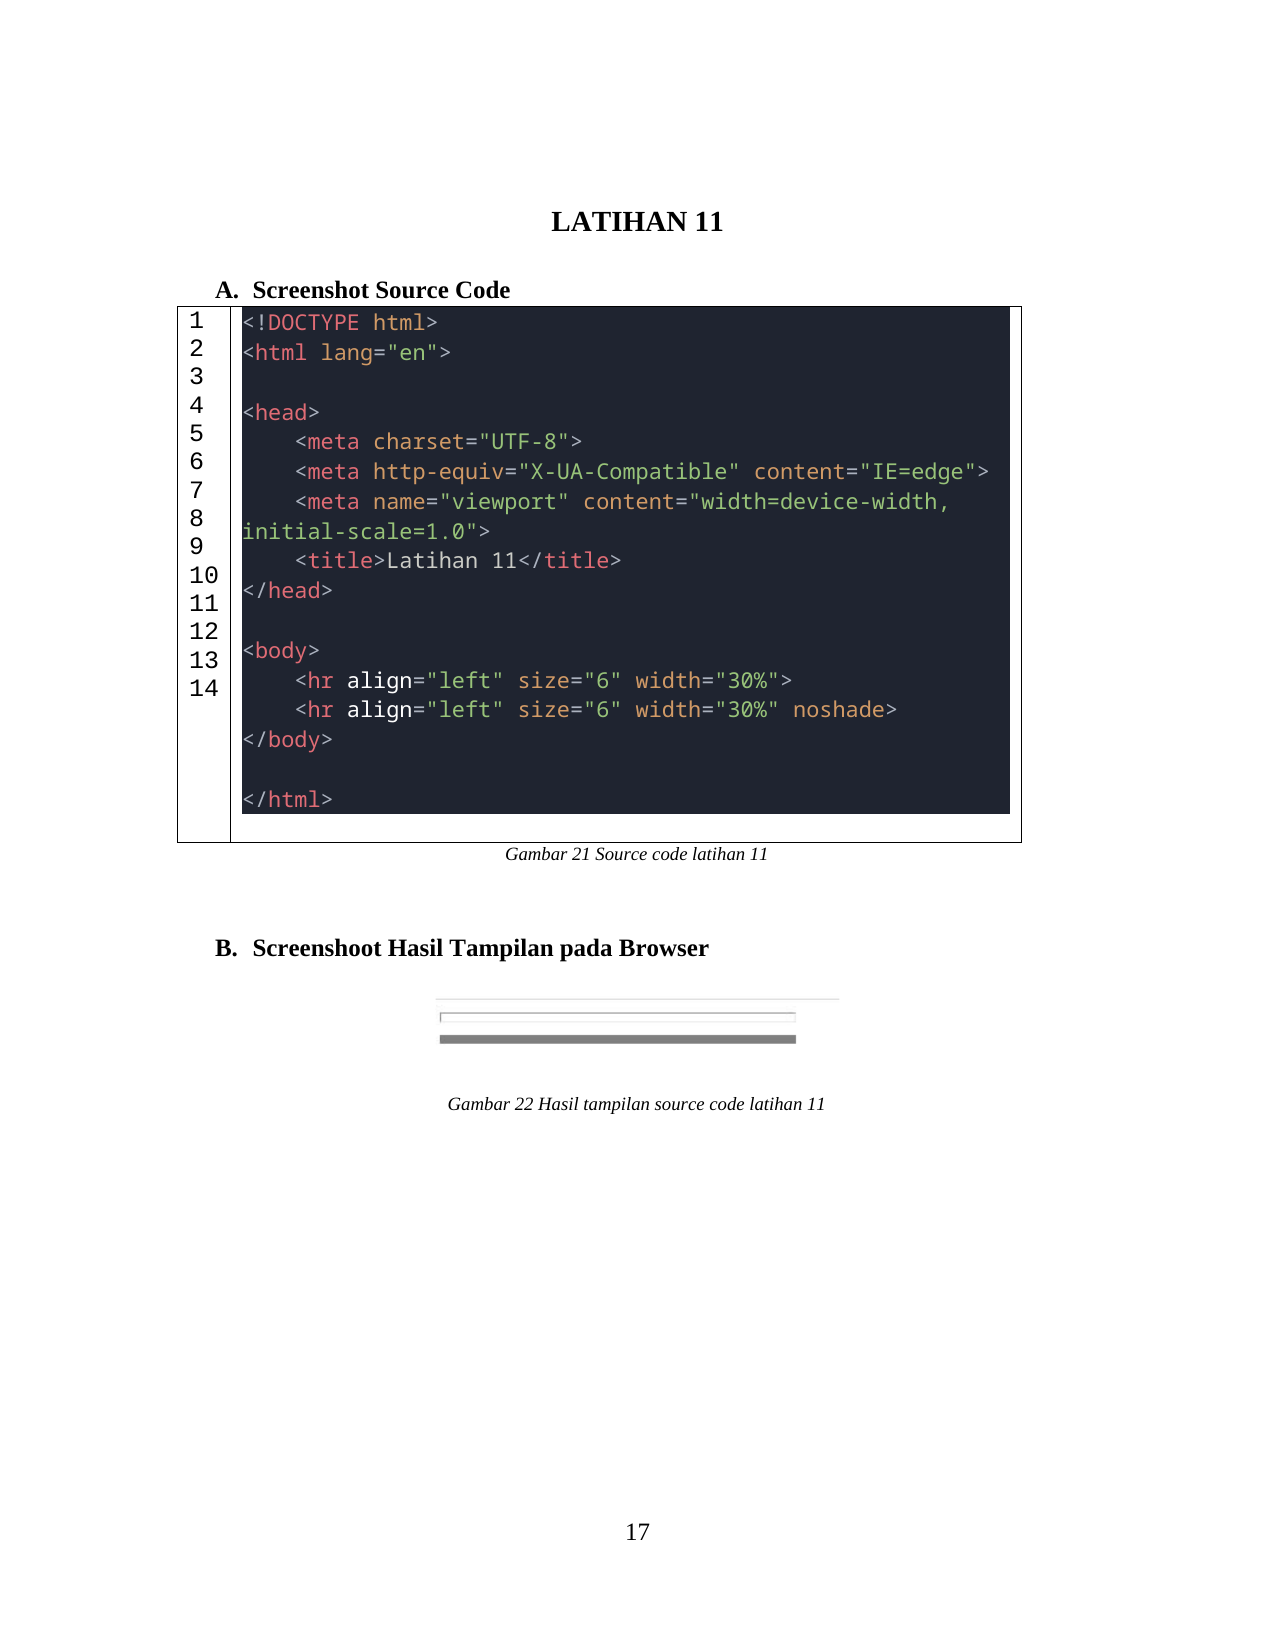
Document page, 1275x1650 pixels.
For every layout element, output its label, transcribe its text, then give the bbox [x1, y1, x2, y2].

picture [435, 995, 840, 1074]
table_header <!DOCTYPE html> <html lang="en"> <head> <meta charset="UTF-8"> <meta http-equiv="X-UA-Compatible" content="IE=edge"> <meta name="viewport" content="width=device-width, initial-scale=1.0"> <title>Latihan 11</title> </head> <body> <hr align="left" size="6" width="30%"> <hr align="left" size="6" width="30%" noshade> </body> </html> [231, 307, 1021, 842]
text Gambar 21 Source code latihan 11 [177, 843, 1098, 864]
subtitle Screenshoot Hasil Tampilan pada Browser [215, 933, 1098, 962]
table_header 1 2 3 4 5 6 7 8 9 10 11 12 13 14 [178, 307, 230, 842]
subtitle Screenshot Source Code [215, 275, 1098, 304]
subtitle LATIHAN 11 [177, 204, 1098, 237]
text Gambar 22 Hasil tampilan source code latihan 11 [177, 1093, 1098, 1114]
